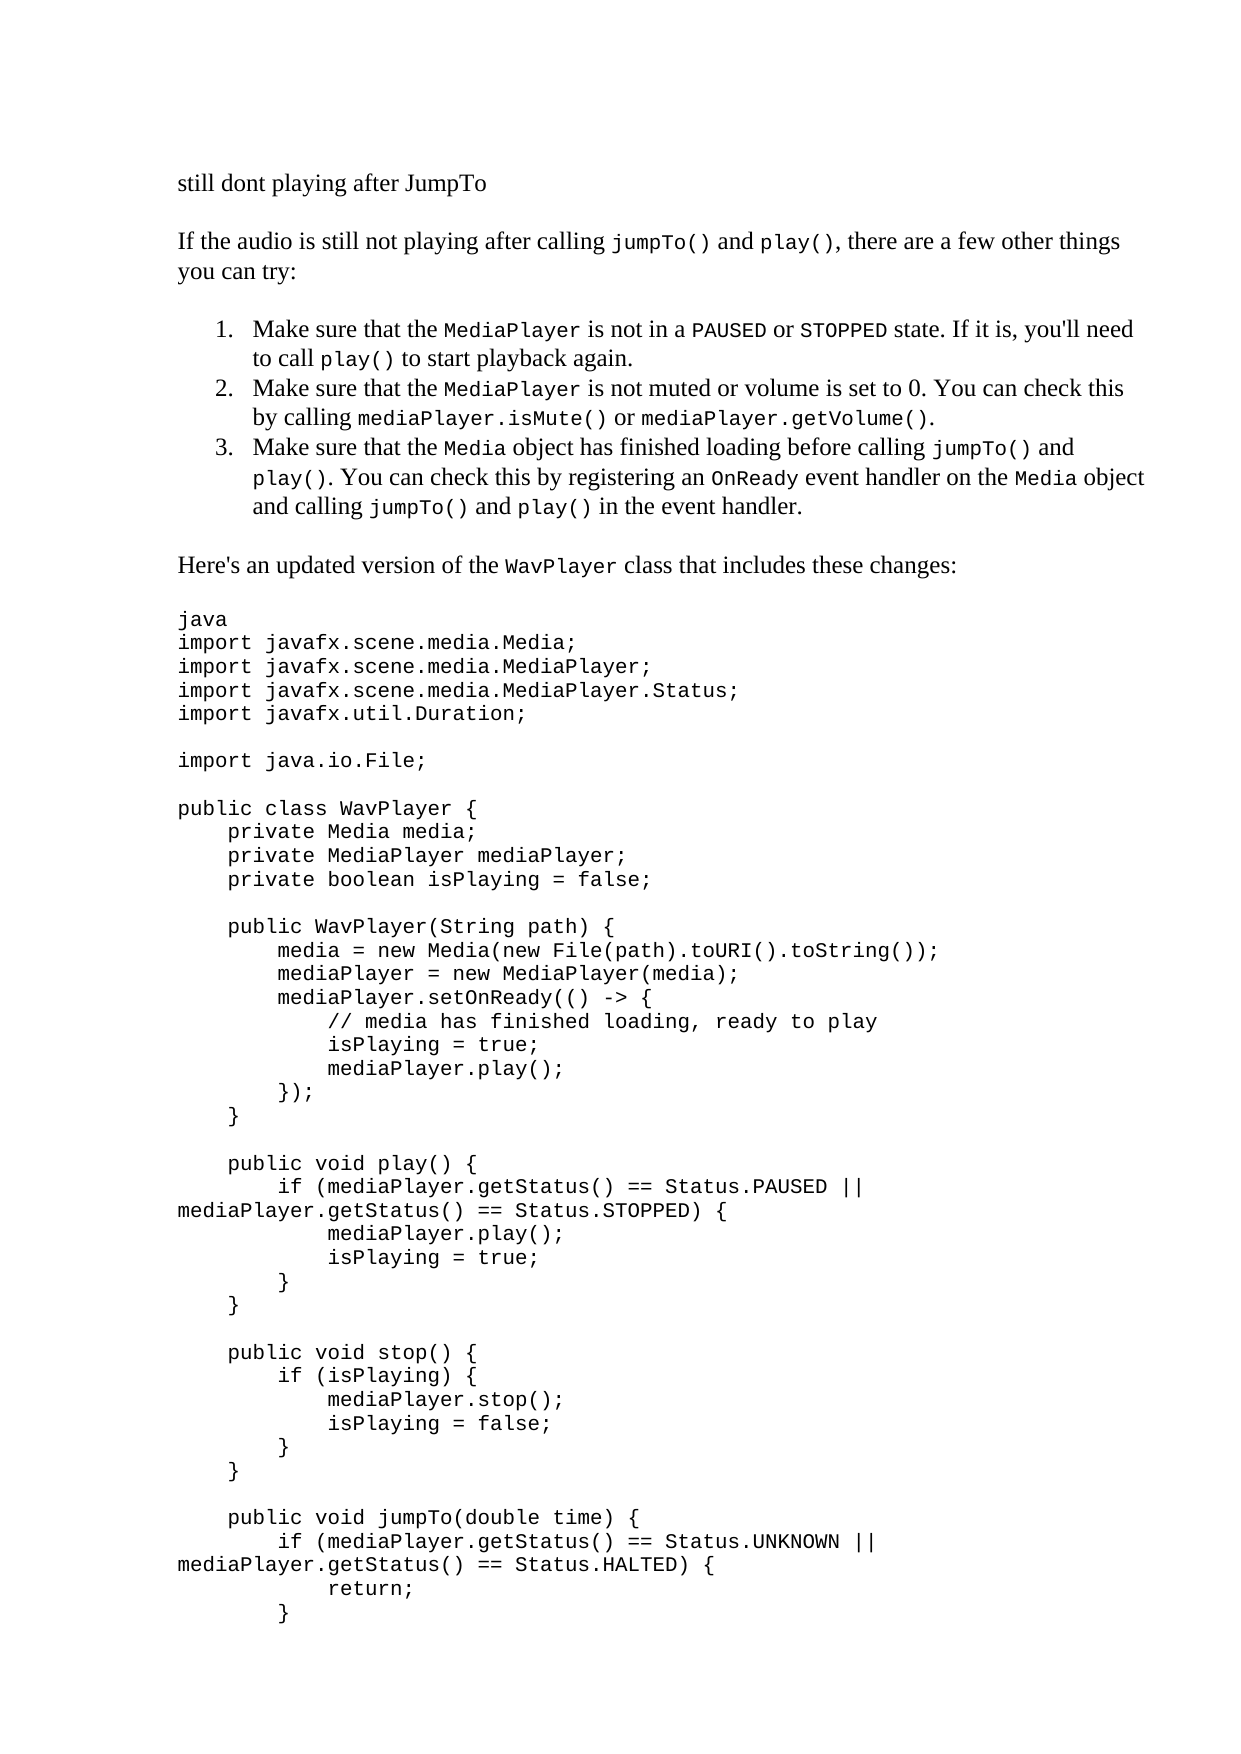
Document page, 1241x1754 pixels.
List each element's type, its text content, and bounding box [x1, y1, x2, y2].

list Make sure that the MediaPlayer is not muted or volume is set to 0. You can check this by calling mediaPlayer.isMute() or mediaPlayer.getVolume(). [215, 373, 1152, 432]
text } [177, 1271, 1152, 1294]
text if (isPlaying) { [177, 1365, 1152, 1389]
text import java.io.File; [177, 751, 1152, 774]
text mediaPlayer.play(); [177, 1058, 1152, 1082]
text public WavPlayer(String path) { [177, 916, 1152, 940]
text private MediaPlayer mediaPlayer; [177, 845, 1152, 869]
text public class WavPlayer { [177, 798, 1152, 821]
text mediaPlayer = new MediaPlayer(media); [177, 963, 1152, 987]
text isPlaying = false; [177, 1413, 1152, 1436]
text mediaPlayer.stop(); [177, 1389, 1152, 1413]
text import javafx.scene.media.MediaPlayer.Status; [177, 679, 1152, 703]
text } [177, 1294, 1152, 1318]
text java [177, 609, 1152, 632]
text return; [177, 1578, 1152, 1602]
text if (mediaPlayer.getStatus() == Status.PAUSED || mediaPlayer.getStatus() == Status.STOPPED) { [177, 1176, 1152, 1223]
list Make sure that the MediaPlayer is not in a PAUSED or STOPPED state. If it is, you'll need to call play() to start playback again. [215, 314, 1152, 373]
text Here's an updated version of the WavPlayer class that includes these changes: [177, 550, 1152, 579]
text } [177, 1602, 1152, 1625]
list Make sure that the Media object has finished loading before calling jumpTo() and play(). You can check this by registering an OnReady event handler on the Media object and calling jumpTo() and play() in the event handler. [215, 432, 1152, 521]
text isPlaying = true; [177, 1034, 1152, 1058]
text } [177, 1460, 1152, 1483]
text } [177, 1105, 1152, 1129]
text mediaPlayer.play(); [177, 1223, 1152, 1247]
text media = new Media(new File(path).toURI().toString()); [177, 940, 1152, 963]
text public void jumpTo(double time) { [177, 1507, 1152, 1531]
text if (mediaPlayer.getStatus() == Status.UNKNOWN || mediaPlayer.getStatus() == Status.HALTED) { [177, 1531, 1152, 1578]
text import javafx.scene.media.Media; [177, 632, 1152, 656]
text private boolean isPlaying = false; [177, 869, 1152, 892]
text import javafx.scene.media.MediaPlayer; [177, 656, 1152, 679]
text }); [177, 1082, 1152, 1105]
text public void stop() { [177, 1342, 1152, 1365]
text public void play() { [177, 1152, 1152, 1176]
text still dont playing after JumpTo [177, 168, 1152, 197]
text // media has finished loading, ready to play [177, 1011, 1152, 1034]
text isPlaying = true; [177, 1247, 1152, 1271]
text mediaPlayer.setOnReady(() -> { [177, 987, 1152, 1011]
text import javafx.util.Duration; [177, 703, 1152, 727]
text private Media media; [177, 821, 1152, 845]
text If the audio is still not playing after calling jumpTo() and play(), there are a few other things you can try: [177, 226, 1152, 284]
text } [177, 1436, 1152, 1460]
